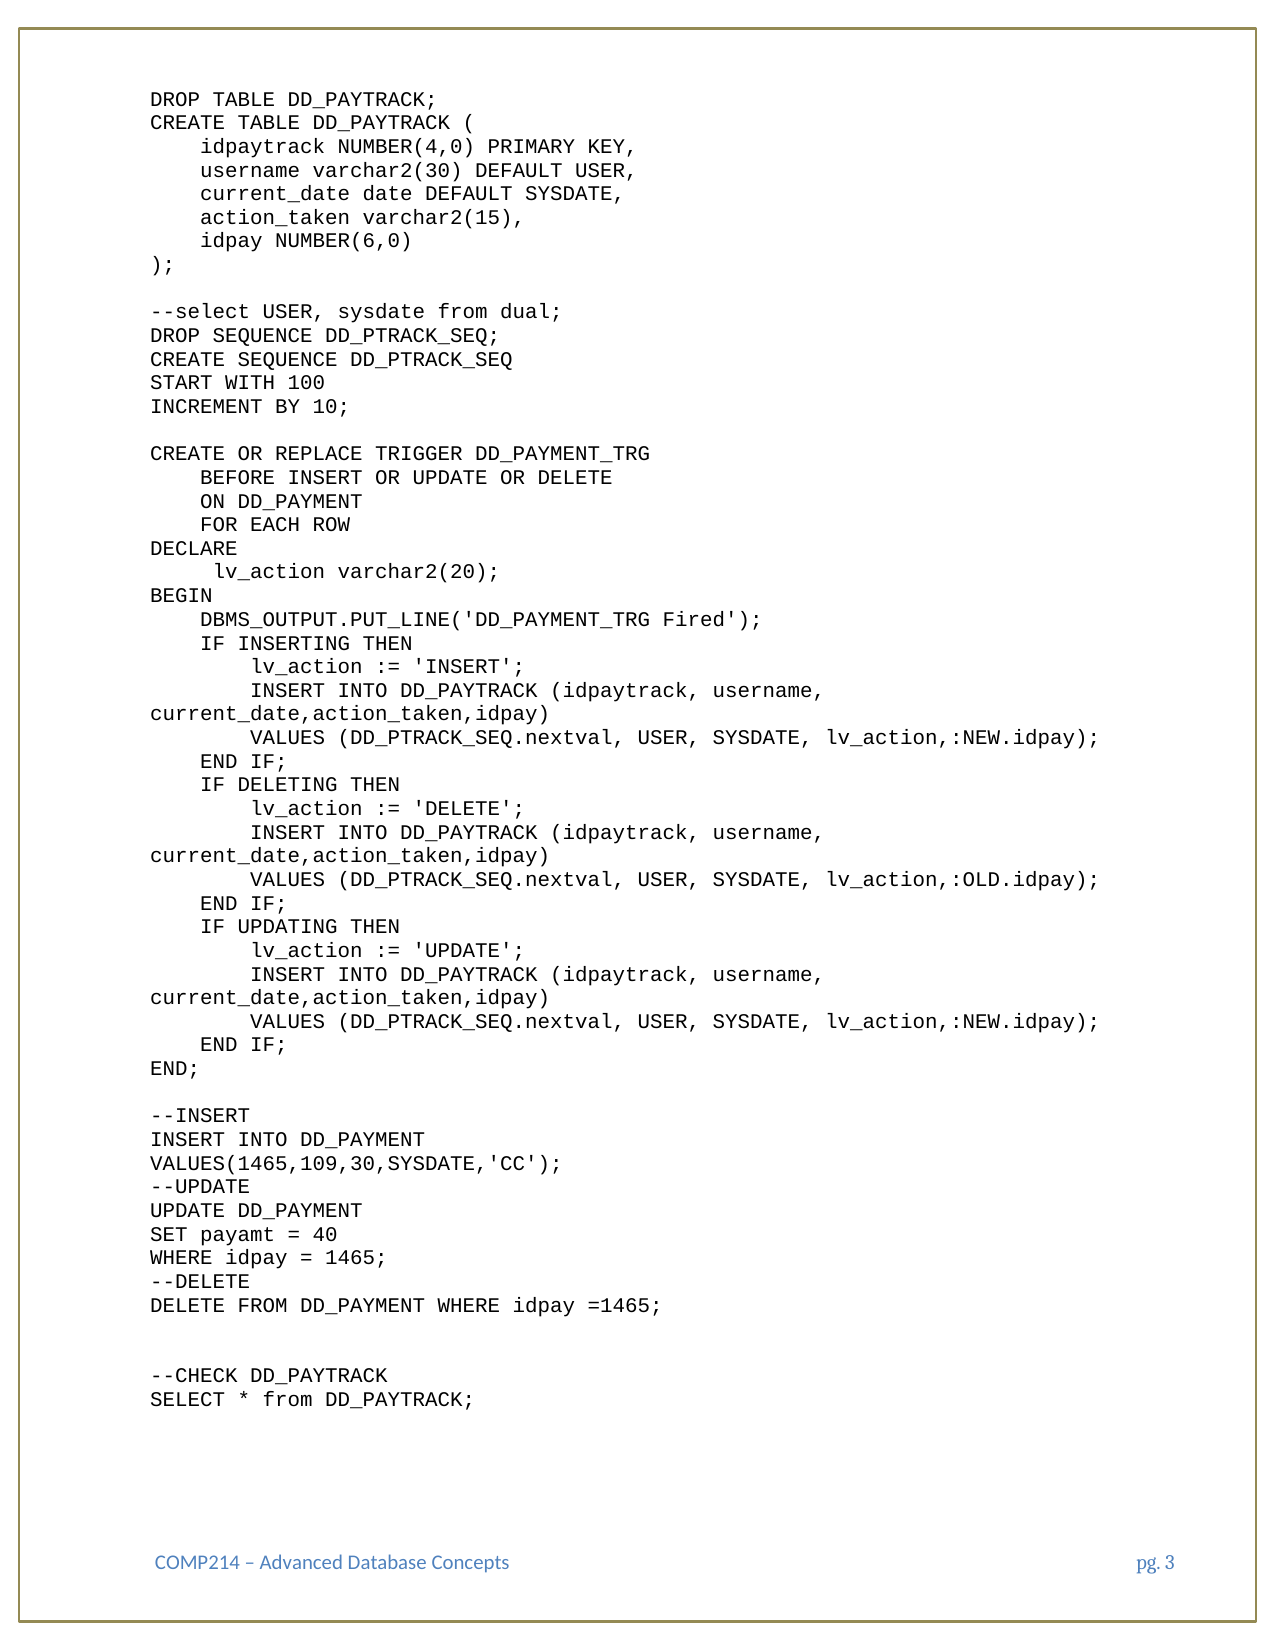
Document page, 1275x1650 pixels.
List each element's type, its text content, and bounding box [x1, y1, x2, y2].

text DROP SEQUENCE DD_PTRACK_SEQ; [150, 325, 1186, 349]
text INSERT INTO DD_PAYTRACK (idpaytrack, username, current_date,action_taken,idpay) [150, 680, 1186, 727]
text DELETE FROM DD_PAYMENT WHERE idpay =1465; [150, 1294, 1186, 1318]
text END IF; [150, 1034, 1186, 1058]
text FOR EACH ROW [150, 514, 1186, 538]
text END IF; [150, 751, 1186, 774]
text lv_action := 'INSERT'; [150, 656, 1186, 680]
text --select USER, sysdate from dual; [150, 301, 1186, 325]
text lv_action := 'DELETE'; [150, 798, 1186, 822]
text CREATE SEQUENCE DD_PTRACK_SEQ [150, 349, 1186, 372]
text END IF; [150, 893, 1186, 916]
text lv_action := 'UPDATE'; [150, 940, 1186, 963]
text DROP TABLE DD_PAYTRACK; [150, 89, 1186, 112]
text current_date date DEFAULT SYSDATE, [150, 183, 1186, 207]
text INSERT INTO DD_PAYMENT [150, 1129, 1186, 1153]
text idpay NUMBER(6,0) [150, 231, 1186, 254]
text CREATE OR REPLACE TRIGGER DD_PAYMENT_TRG [150, 443, 1186, 467]
text BEFORE INSERT OR UPDATE OR DELETE [150, 467, 1186, 491]
text INSERT INTO DD_PAYTRACK (idpaytrack, username, current_date,action_taken,idpay) [150, 963, 1186, 1011]
text idpaytrack NUMBER(4,0) PRIMARY KEY, [150, 136, 1186, 159]
text DBMS_OUTPUT.PUT_LINE('DD_PAYMENT_TRG Fired'); [150, 609, 1186, 632]
text VALUES (DD_PTRACK_SEQ.nextval, USER, SYSDATE, lv_action,:OLD.idpay); [150, 869, 1186, 893]
text --CHECK DD_PAYTRACK [150, 1366, 1186, 1389]
text INSERT INTO DD_PAYTRACK (idpaytrack, username, current_date,action_taken,idpay) [150, 822, 1186, 869]
text INCREMENT BY 10; [150, 396, 1186, 420]
text CREATE TABLE DD_PAYTRACK ( [150, 112, 1186, 136]
text ); [150, 254, 1186, 278]
text DECLARE [150, 538, 1186, 562]
text IF DELETING THEN [150, 774, 1186, 798]
text BEGIN [150, 585, 1186, 609]
text END; [150, 1058, 1186, 1082]
text ON DD_PAYMENT [150, 491, 1186, 514]
text IF UPDATING THEN [150, 916, 1186, 940]
text SET payamt = 40 [150, 1224, 1186, 1247]
text --UPDATE [150, 1176, 1186, 1200]
text UPDATE DD_PAYMENT [150, 1200, 1186, 1224]
text IF INSERTING THEN [150, 632, 1186, 656]
text action_taken varchar2(15), [150, 207, 1186, 231]
text VALUES (DD_PTRACK_SEQ.nextval, USER, SYSDATE, lv_action,:NEW.idpay); [150, 1011, 1186, 1034]
text lv_action varchar2(20); [150, 562, 1186, 585]
text WHERE idpay = 1465; [150, 1247, 1186, 1271]
text --DELETE [150, 1271, 1186, 1294]
text username varchar2(30) DEFAULT USER, [150, 159, 1186, 183]
text --INSERT [150, 1105, 1186, 1129]
text START WITH 100 [150, 372, 1186, 396]
text SELECT * from DD_PAYTRACK; [150, 1389, 1186, 1413]
text VALUES (DD_PTRACK_SEQ.nextval, USER, SYSDATE, lv_action,:NEW.idpay); [150, 727, 1186, 751]
text VALUES(1465,109,30,SYSDATE,'CC'); [150, 1153, 1186, 1176]
